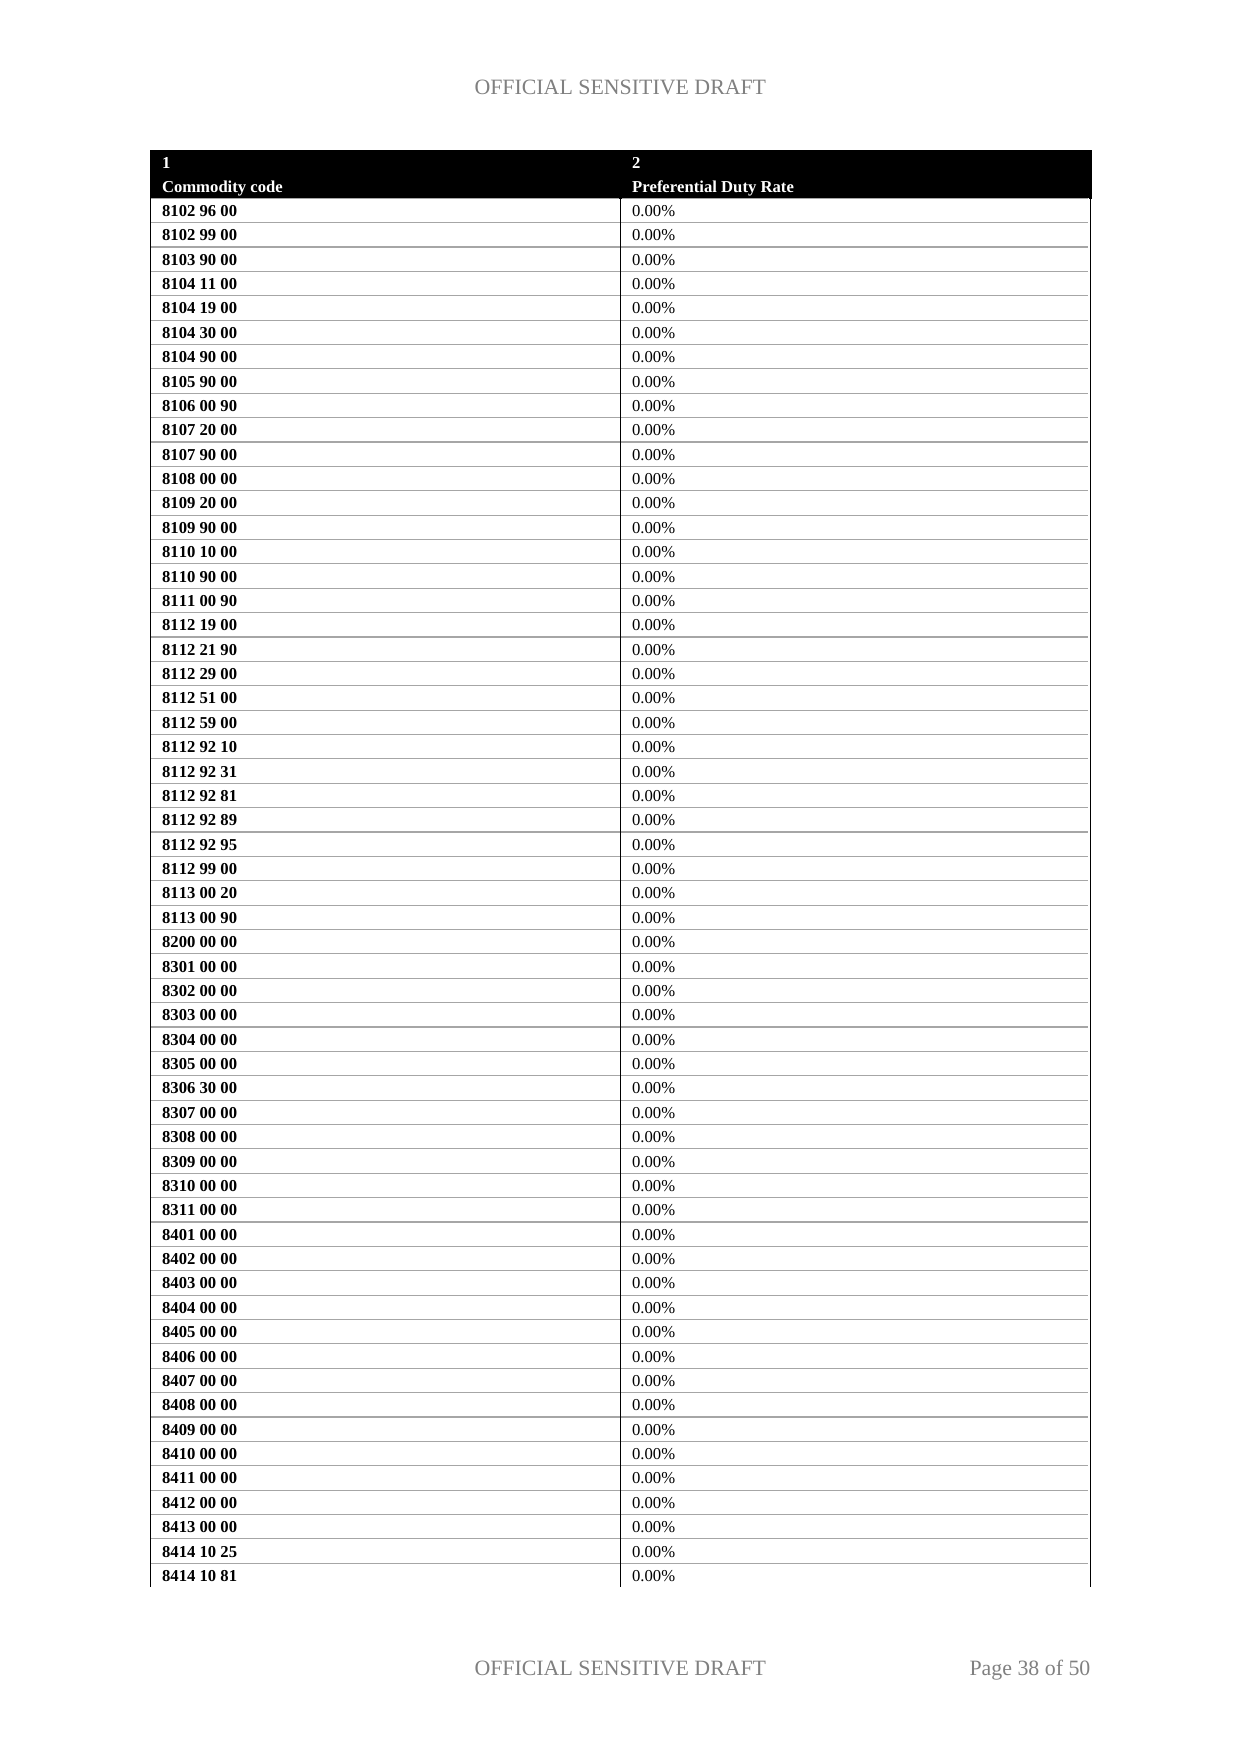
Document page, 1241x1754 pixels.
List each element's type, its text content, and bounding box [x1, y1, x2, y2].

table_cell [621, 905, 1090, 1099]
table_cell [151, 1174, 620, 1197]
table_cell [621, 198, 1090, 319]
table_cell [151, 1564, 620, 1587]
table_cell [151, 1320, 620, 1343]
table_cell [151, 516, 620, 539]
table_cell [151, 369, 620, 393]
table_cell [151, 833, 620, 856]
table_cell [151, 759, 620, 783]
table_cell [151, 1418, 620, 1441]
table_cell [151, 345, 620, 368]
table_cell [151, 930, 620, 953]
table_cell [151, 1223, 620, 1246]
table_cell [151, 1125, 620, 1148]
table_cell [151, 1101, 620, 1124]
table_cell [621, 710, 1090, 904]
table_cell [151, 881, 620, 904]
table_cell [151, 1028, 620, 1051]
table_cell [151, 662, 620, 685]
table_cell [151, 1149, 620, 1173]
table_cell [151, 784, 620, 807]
table_header 2 [622, 151, 1089, 174]
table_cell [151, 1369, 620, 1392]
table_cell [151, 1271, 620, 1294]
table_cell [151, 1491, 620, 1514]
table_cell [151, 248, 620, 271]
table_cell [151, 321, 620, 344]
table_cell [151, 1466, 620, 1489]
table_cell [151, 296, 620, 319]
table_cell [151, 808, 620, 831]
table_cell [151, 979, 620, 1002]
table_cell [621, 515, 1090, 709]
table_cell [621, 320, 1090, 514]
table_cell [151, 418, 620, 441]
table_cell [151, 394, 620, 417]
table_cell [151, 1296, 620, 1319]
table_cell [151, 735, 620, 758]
table_cell Preferential Duty Rate [622, 174, 1089, 198]
table_header 1 [151, 151, 619, 174]
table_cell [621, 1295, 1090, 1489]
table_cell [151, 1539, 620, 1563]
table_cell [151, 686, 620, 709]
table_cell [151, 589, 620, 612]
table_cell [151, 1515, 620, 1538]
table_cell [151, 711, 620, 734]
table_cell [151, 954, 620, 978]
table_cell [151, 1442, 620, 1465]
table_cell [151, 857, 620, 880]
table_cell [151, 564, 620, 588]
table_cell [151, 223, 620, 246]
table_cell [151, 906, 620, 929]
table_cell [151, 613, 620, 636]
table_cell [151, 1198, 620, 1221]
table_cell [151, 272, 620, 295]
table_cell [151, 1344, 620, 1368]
table_cell Commodity code [151, 174, 619, 198]
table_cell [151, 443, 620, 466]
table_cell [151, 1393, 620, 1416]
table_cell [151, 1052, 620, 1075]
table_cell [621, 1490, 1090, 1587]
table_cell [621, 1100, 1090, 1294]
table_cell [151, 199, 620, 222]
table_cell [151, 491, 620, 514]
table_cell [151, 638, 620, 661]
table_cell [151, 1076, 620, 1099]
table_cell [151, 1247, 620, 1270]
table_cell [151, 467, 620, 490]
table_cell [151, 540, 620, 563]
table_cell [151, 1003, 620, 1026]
